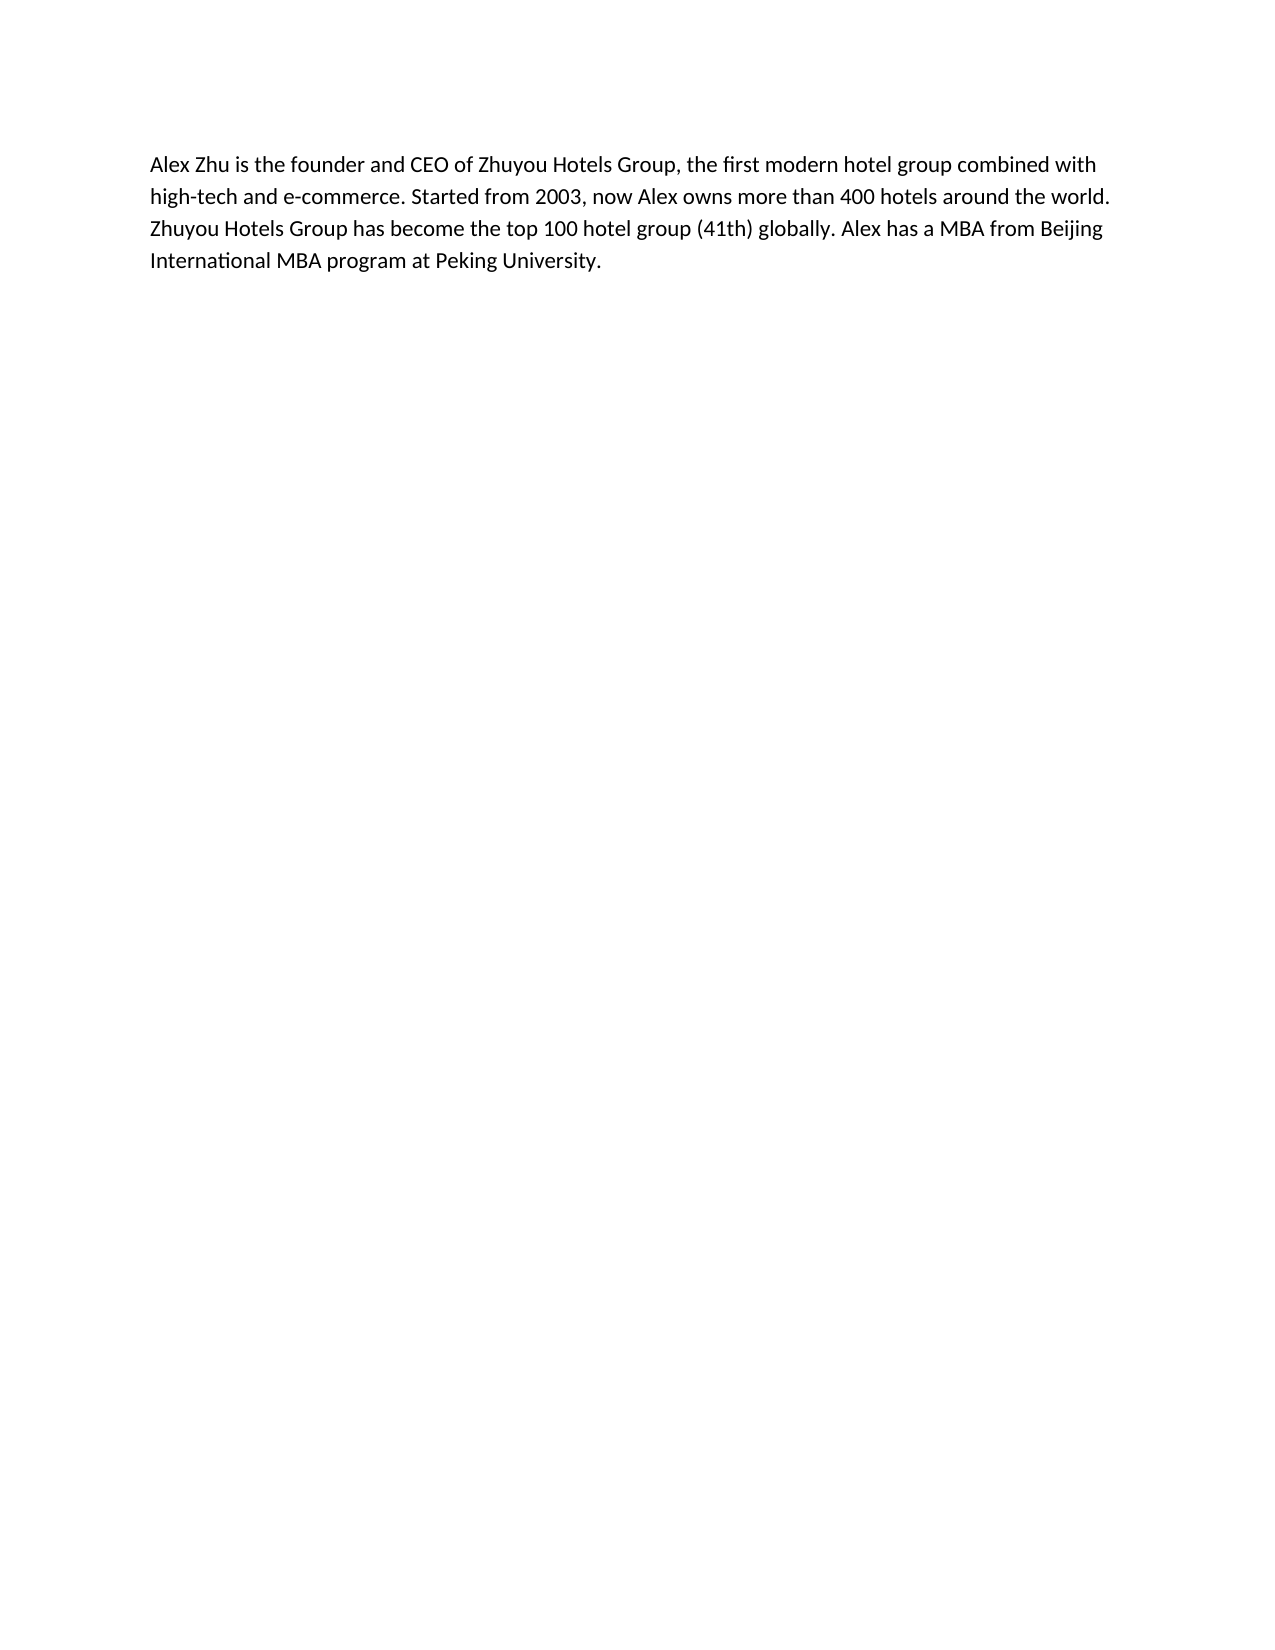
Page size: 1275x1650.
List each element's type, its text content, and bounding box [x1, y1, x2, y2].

text Alex Zhu is the founder and CEO of Zhuyou Hotels Group, the first modern hotel group combined with high-tech and e-commerce. Started from 2003, now Alex owns more than 400 hotels around the world. Zhuyou Hotels Group has become the top 100 hotel group (41th) globally. Alex has a MBA from Beijing International MBA program at Peking University. [150, 150, 1125, 274]
